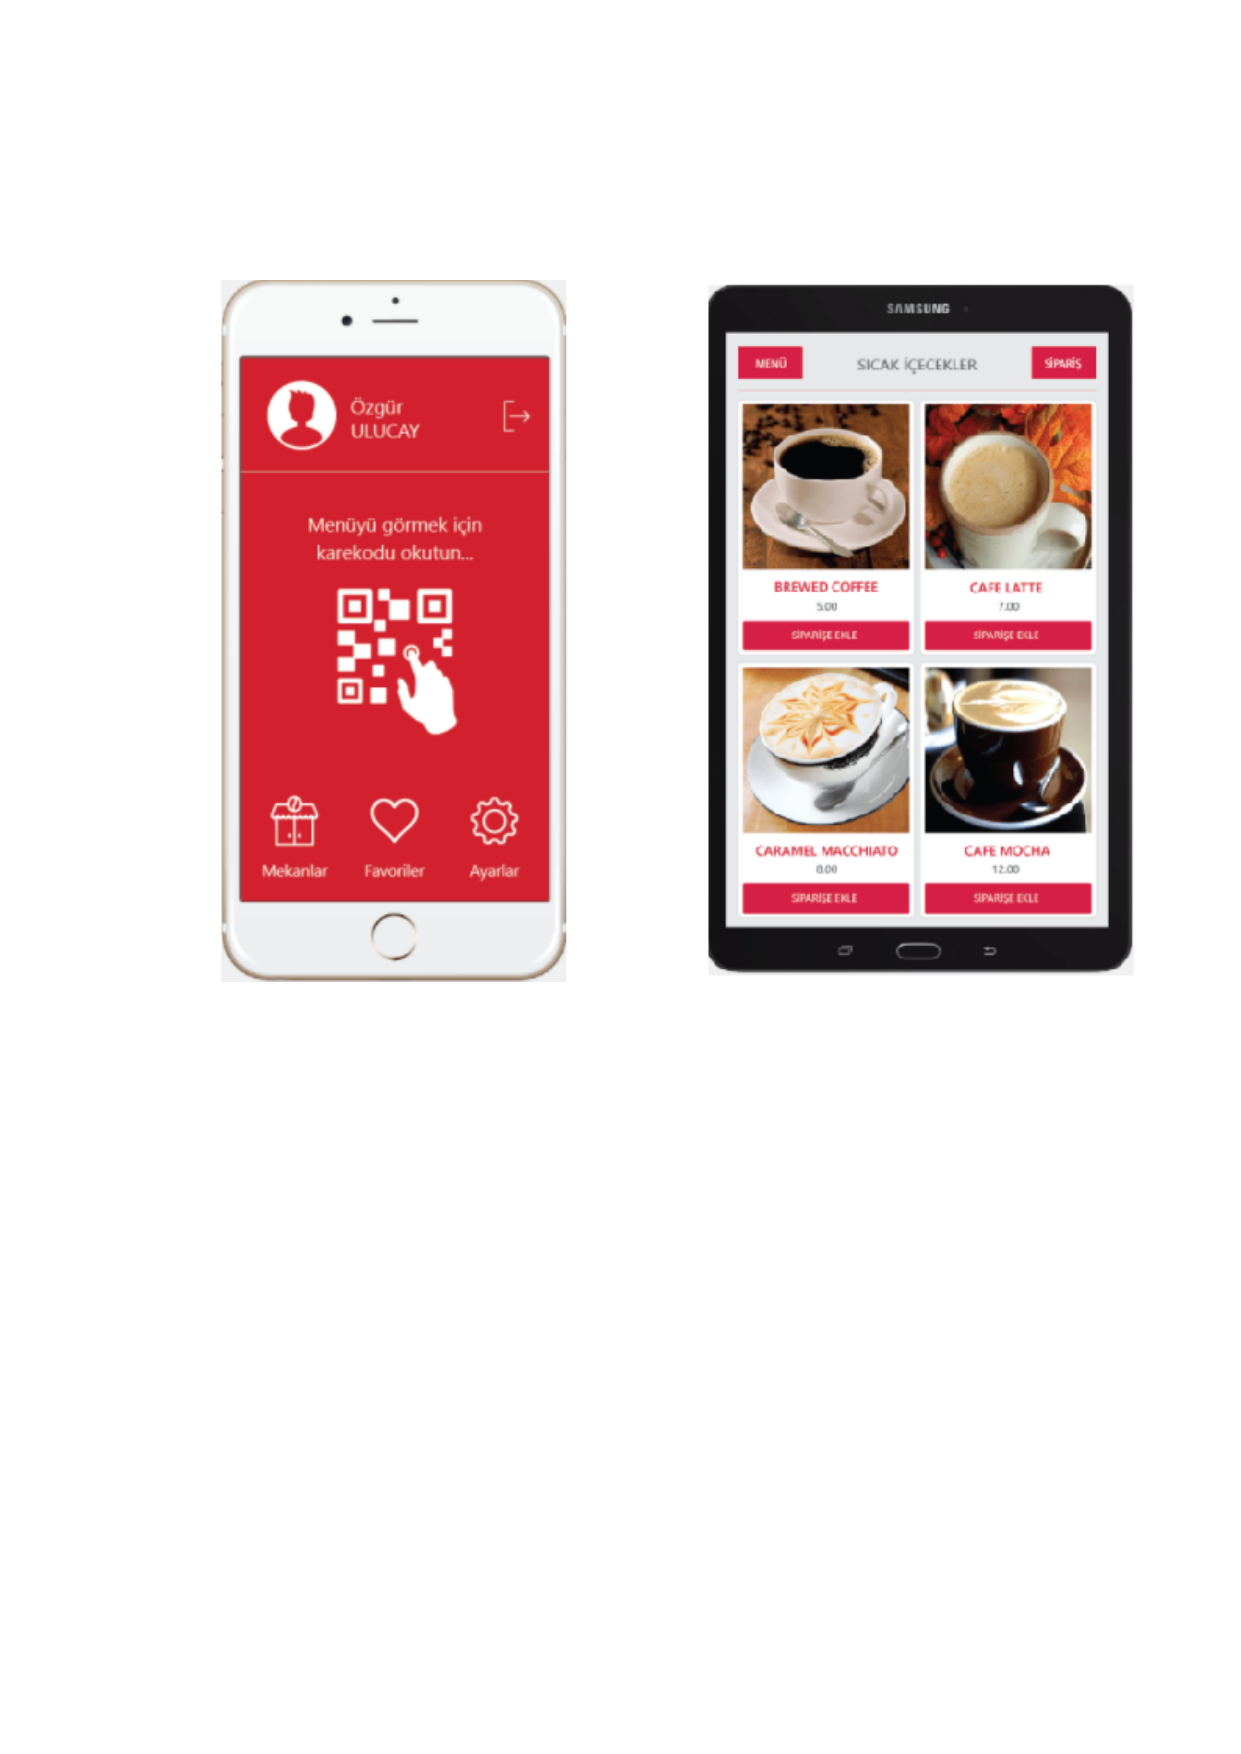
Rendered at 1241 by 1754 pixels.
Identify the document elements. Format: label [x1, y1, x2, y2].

picture [221, 280, 1134, 982]
